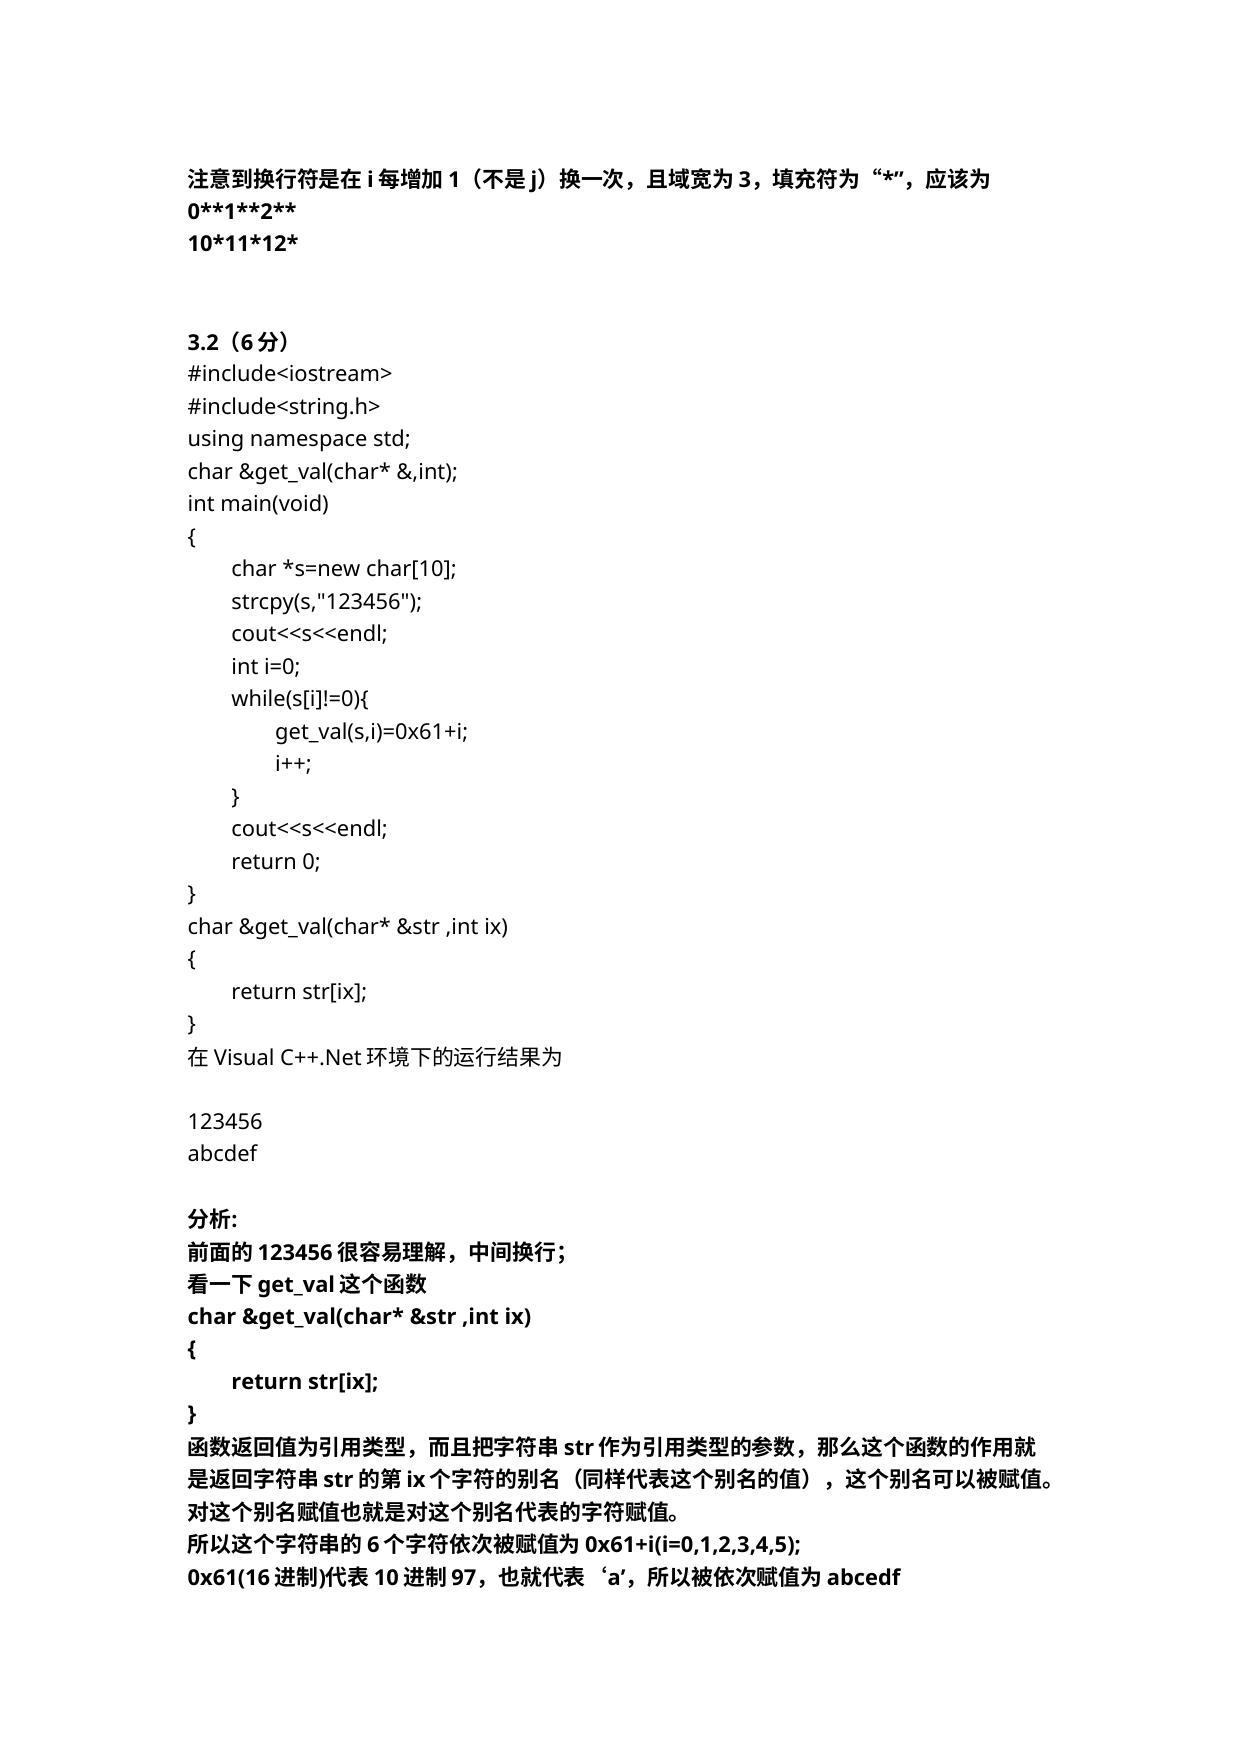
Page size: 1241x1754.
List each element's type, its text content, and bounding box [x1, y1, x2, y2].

text #include<string.h> [187, 389, 1053, 422]
text 对这个别名赋值也就是对这个别名代表的字符赋值。 [187, 1494, 1053, 1527]
text while(s[i]!=0){ [187, 682, 1053, 714]
text char &get_val(char* &str ,int ix) [187, 1299, 1053, 1332]
text 3.2（6分） [187, 324, 1053, 357]
text cout<<s<<endl; [187, 617, 1053, 649]
text } [187, 779, 1053, 812]
text 函数返回值为引用类型，而且把字符串str作为引用类型的参数，那么这个函数的作用就是返回字符串str的第ix个字符的别名（同样代表这个别名的值），这个别名可以被赋值。 [187, 1429, 1053, 1494]
text 前面的123456很容易理解，中间换行； [187, 1234, 1053, 1267]
text using namespace std; [187, 422, 1053, 454]
text return 0; [187, 844, 1053, 877]
text char *s=new char[10]; [187, 552, 1053, 584]
text 123456 [187, 1104, 1053, 1137]
text strcpy(s,"123456"); [187, 584, 1053, 617]
text int main(void) [187, 487, 1053, 519]
text { [187, 942, 1053, 974]
text char &get_val(char* &str ,int ix) [187, 909, 1053, 942]
text } [187, 1397, 1053, 1429]
text 所以这个字符串的6个字符依次被赋值为0x61+i(i=0,1,2,3,4,5); [187, 1527, 1053, 1559]
text { [187, 519, 1053, 552]
text 10*11*12* [187, 227, 1053, 259]
text cout<<s<<endl; [187, 812, 1053, 844]
text } [187, 1007, 1053, 1039]
text char &get_val(char* &,int); [187, 454, 1053, 487]
text int i=0; [187, 649, 1053, 682]
text return str[ix]; [187, 974, 1053, 1007]
text get_val(s,i)=0x61+i; [187, 714, 1053, 747]
text #include<iostream> [187, 357, 1053, 389]
text abcdef [187, 1137, 1053, 1169]
text i++; [187, 747, 1053, 779]
text return str[ix]; [187, 1364, 1053, 1397]
text } [187, 877, 1053, 909]
text { [187, 1332, 1053, 1364]
text 0x61(16进制)代表10进制97，也就代表‘a’，所以被依次赋值为abcedf [187, 1559, 1053, 1592]
text 看一下get_val这个函数 [187, 1267, 1053, 1299]
text 0**1**2** [187, 194, 1053, 227]
text 注意到换行符是在i每增加1（不是j）换一次，且域宽为3，填充符为“*”，应该为 [187, 162, 1053, 194]
text 在Visual C++.Net环境下的运行结果为 [187, 1039, 1053, 1072]
text 分析: [187, 1202, 1053, 1234]
